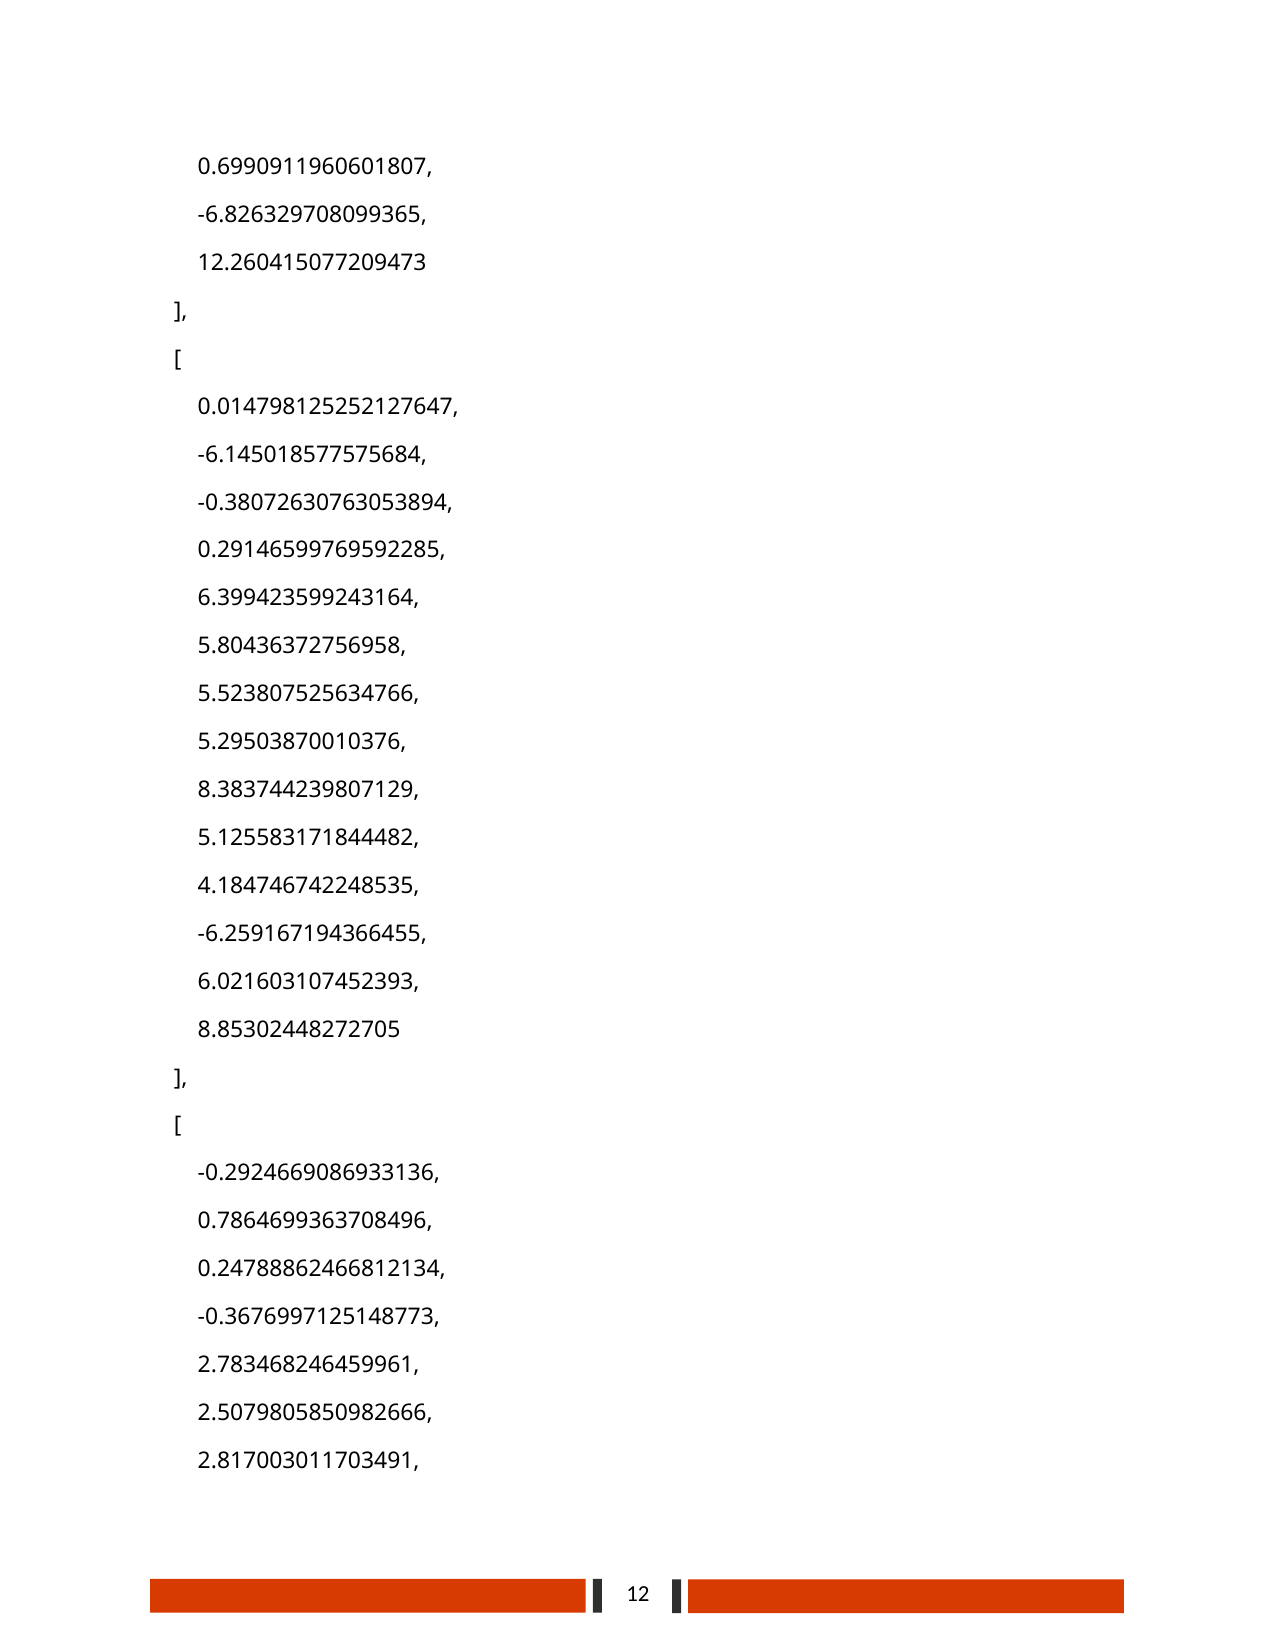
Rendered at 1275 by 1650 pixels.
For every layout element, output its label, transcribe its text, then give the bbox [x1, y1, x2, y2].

text -6.259167194366455, [150, 917, 1125, 948]
text 0.29146599769592285, [150, 533, 1125, 564]
text 2.817003011703491, [150, 1444, 1125, 1475]
text 0.7864699363708496, [150, 1204, 1125, 1235]
text 4.184746742248535, [150, 869, 1125, 900]
text [ [150, 1108, 1125, 1139]
text 0.24788862466812134, [150, 1252, 1125, 1283]
text [ [150, 342, 1125, 373]
text ], [150, 294, 1125, 325]
text 5.29503870010376, [150, 725, 1125, 756]
text 6.021603107452393, [150, 964, 1125, 996]
text 5.125583171844482, [150, 821, 1125, 852]
text -0.3676997125148773, [150, 1300, 1125, 1331]
text 5.523807525634766, [150, 677, 1125, 708]
text 8.85302448272705 [150, 1012, 1125, 1044]
text 5.80436372756958, [150, 629, 1125, 660]
text 2.783468246459961, [150, 1348, 1125, 1379]
text 6.399423599243164, [150, 581, 1125, 612]
text 0.014798125252127647, [150, 389, 1125, 421]
text 12.260415077209473 [150, 246, 1125, 277]
text ], [150, 1060, 1125, 1092]
text 0.6990911960601807, [150, 150, 1125, 181]
text -0.2924669086933136, [150, 1156, 1125, 1187]
text -6.826329708099365, [150, 198, 1125, 229]
text 8.383744239807129, [150, 773, 1125, 804]
text -6.145018577575684, [150, 437, 1125, 469]
text -0.38072630763053894, [150, 485, 1125, 517]
text 2.5079805850982666, [150, 1396, 1125, 1427]
